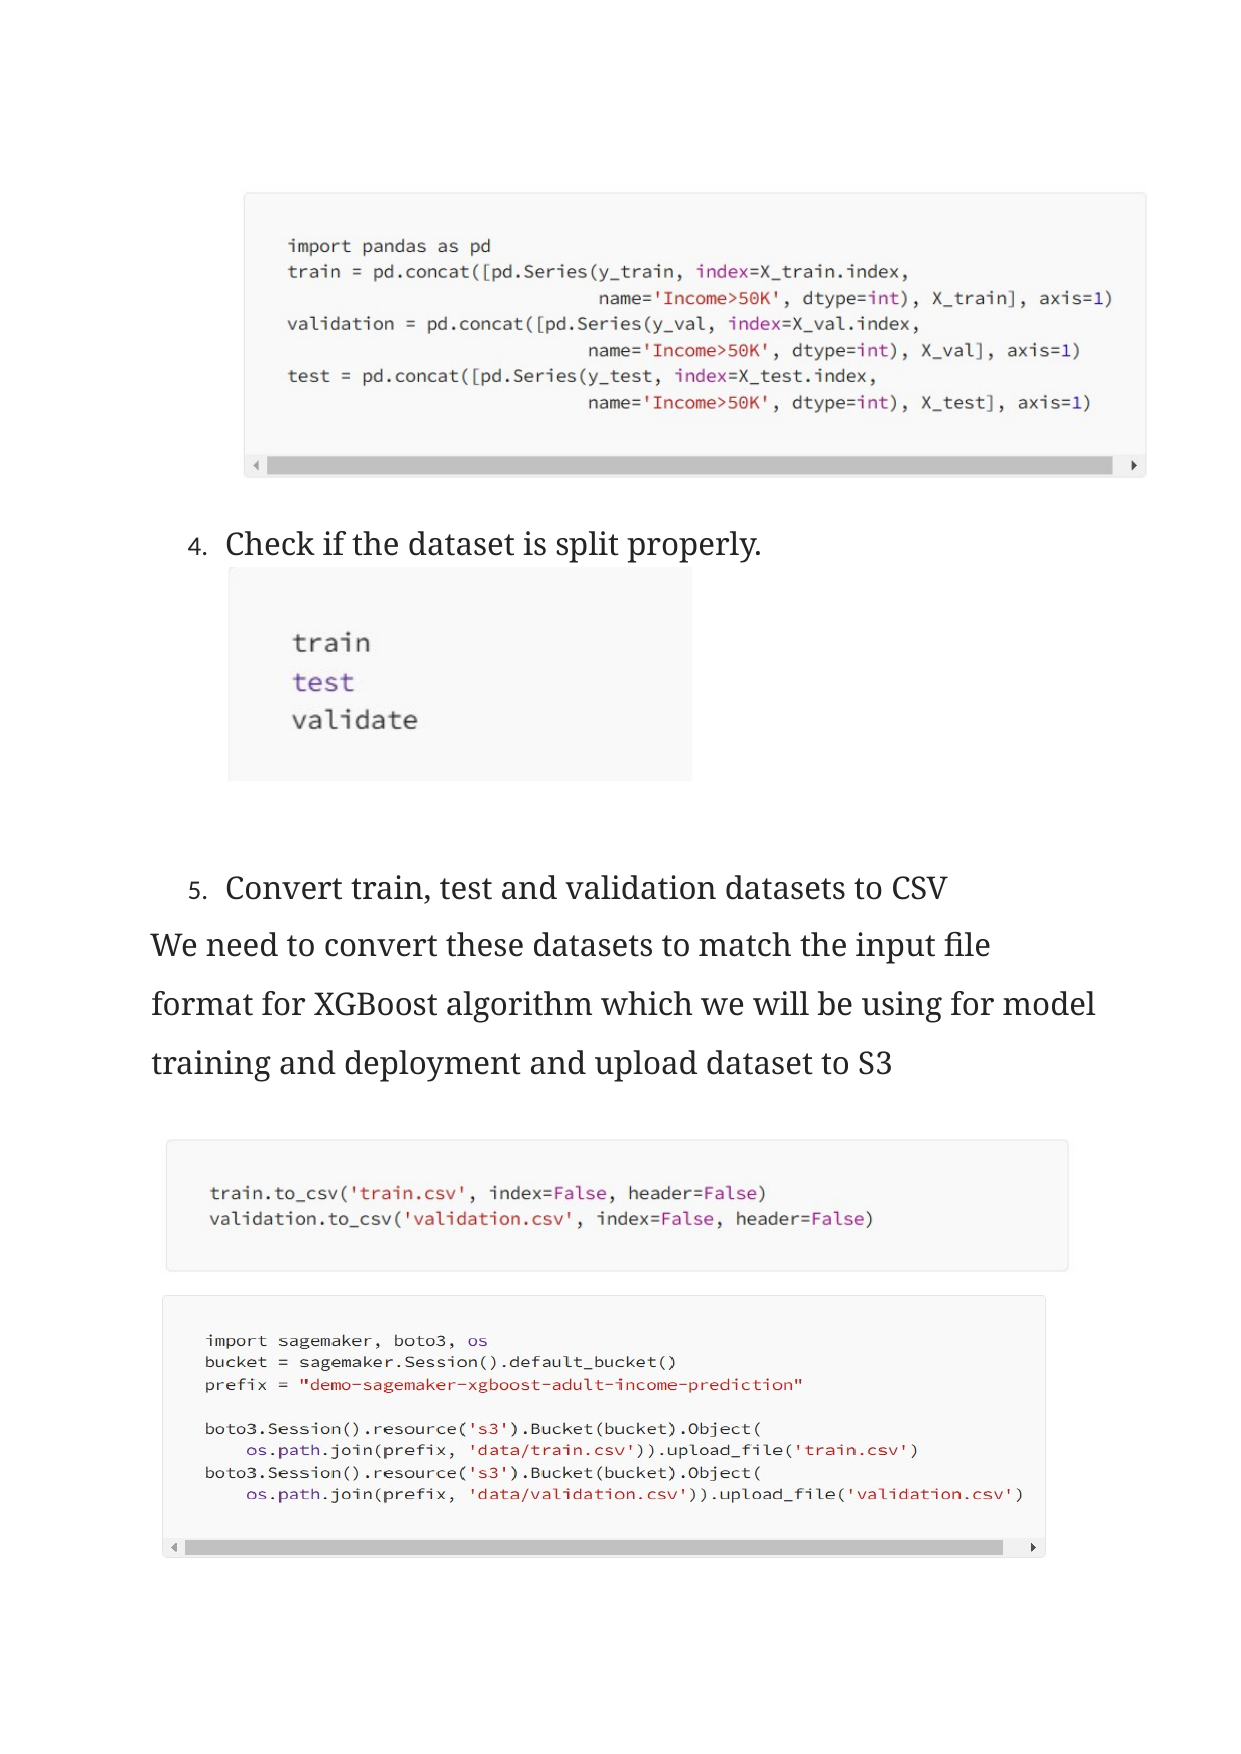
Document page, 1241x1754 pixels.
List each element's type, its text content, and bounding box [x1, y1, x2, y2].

text We need to convert these datasets to match the input file format for XGBoost algorithm which we will be using for model training and deployment and upload dataset to S3 [150, 923, 1097, 1084]
list Convert train, test and validation datasets to CSV [187, 866, 1097, 908]
list Check if the dataset is split properly. [187, 522, 1097, 565]
picture [228, 567, 693, 781]
picture [150, 1130, 1091, 1560]
picture [230, 185, 1171, 483]
